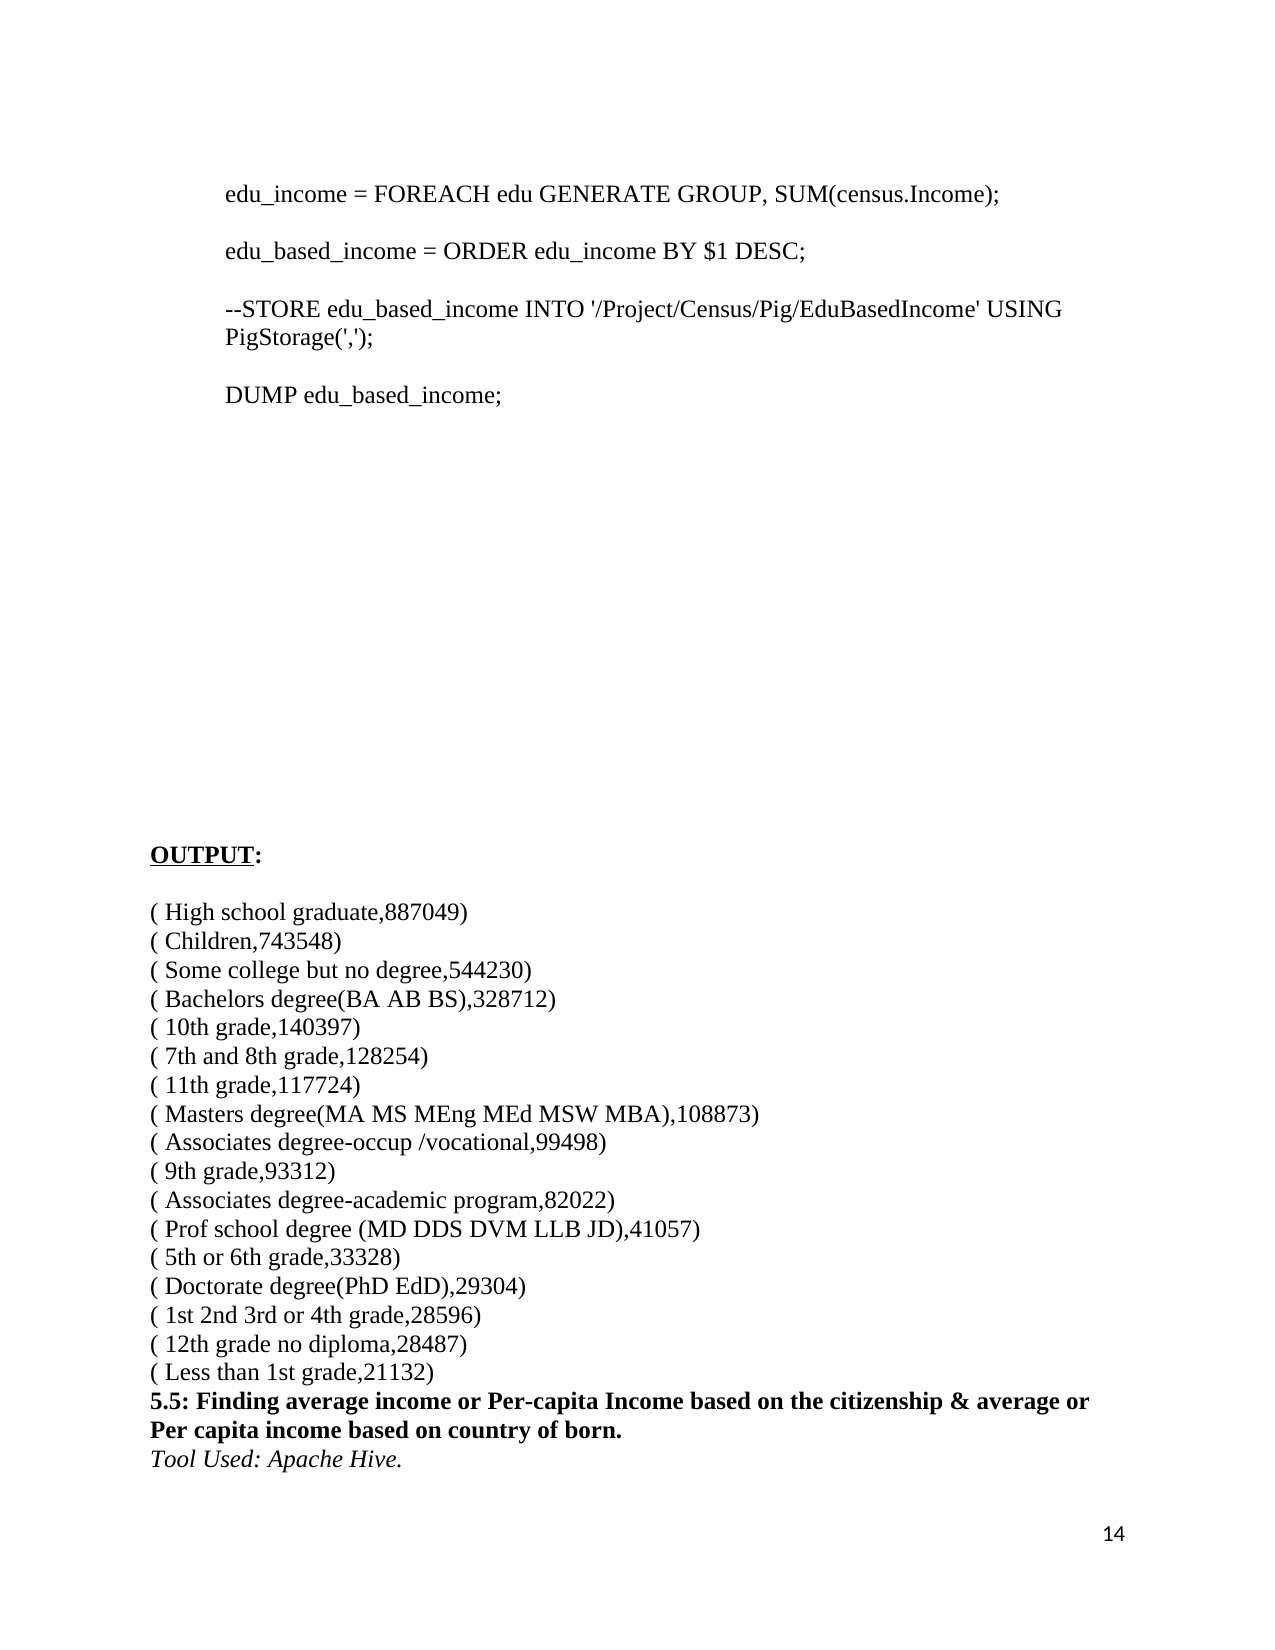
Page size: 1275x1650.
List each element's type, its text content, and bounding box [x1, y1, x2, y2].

text ( Doctorate degree(PhD EdD),29304) [150, 1271, 1125, 1300]
text ( 12th grade no diploma,28487) [150, 1329, 1125, 1357]
text edu_based_income = ORDER edu_income BY $1 DESC; [150, 236, 1125, 265]
text ( Associates degree-occup /vocational,99498) [150, 1127, 1125, 1156]
text ( Prof school degree (MD DDS DVM LLB JD),41057) [150, 1214, 1125, 1242]
text ( 9th grade,93312) [150, 1156, 1125, 1185]
text OUTPUT: [150, 840, 1125, 869]
text ( 10th grade,140397) [150, 1012, 1125, 1041]
text ( 7th and 8th grade,128254) [150, 1041, 1125, 1070]
text ( High school graduate,887049) [150, 897, 1125, 926]
text ( 1st 2nd 3rd or 4th grade,28596) [150, 1300, 1125, 1329]
text ( 5th or 6th grade,33328) [150, 1242, 1125, 1271]
text 5.5: Finding average income or Per-capita Income based on the citizenship & average or Per capita income based on country of born. [150, 1386, 1125, 1444]
text ( 11th grade,117724) [150, 1070, 1125, 1099]
text ( Bachelors degree(BA AB BS),328712) [150, 984, 1125, 1012]
text Tool Used: Apache Hive. [150, 1444, 1125, 1472]
text ( Associates degree-academic program,82022) [150, 1185, 1125, 1214]
text DUMP edu_based_income; [150, 380, 1125, 409]
text --STORE edu_based_income INTO '/Project/Census/Pig/EduBasedIncome' USING PigStorage(','); [225, 294, 1125, 351]
text ( Children,743548) [150, 926, 1125, 955]
text ( Less than 1st grade,21132) [150, 1357, 1125, 1386]
text ( Masters degree(MA MS MEng MEd MSW MBA),108873) [150, 1099, 1125, 1127]
text edu_income = FOREACH edu GENERATE GROUP, SUM(census.Income); [150, 179, 1125, 207]
text ( Some college but no degree,544230) [150, 955, 1125, 984]
